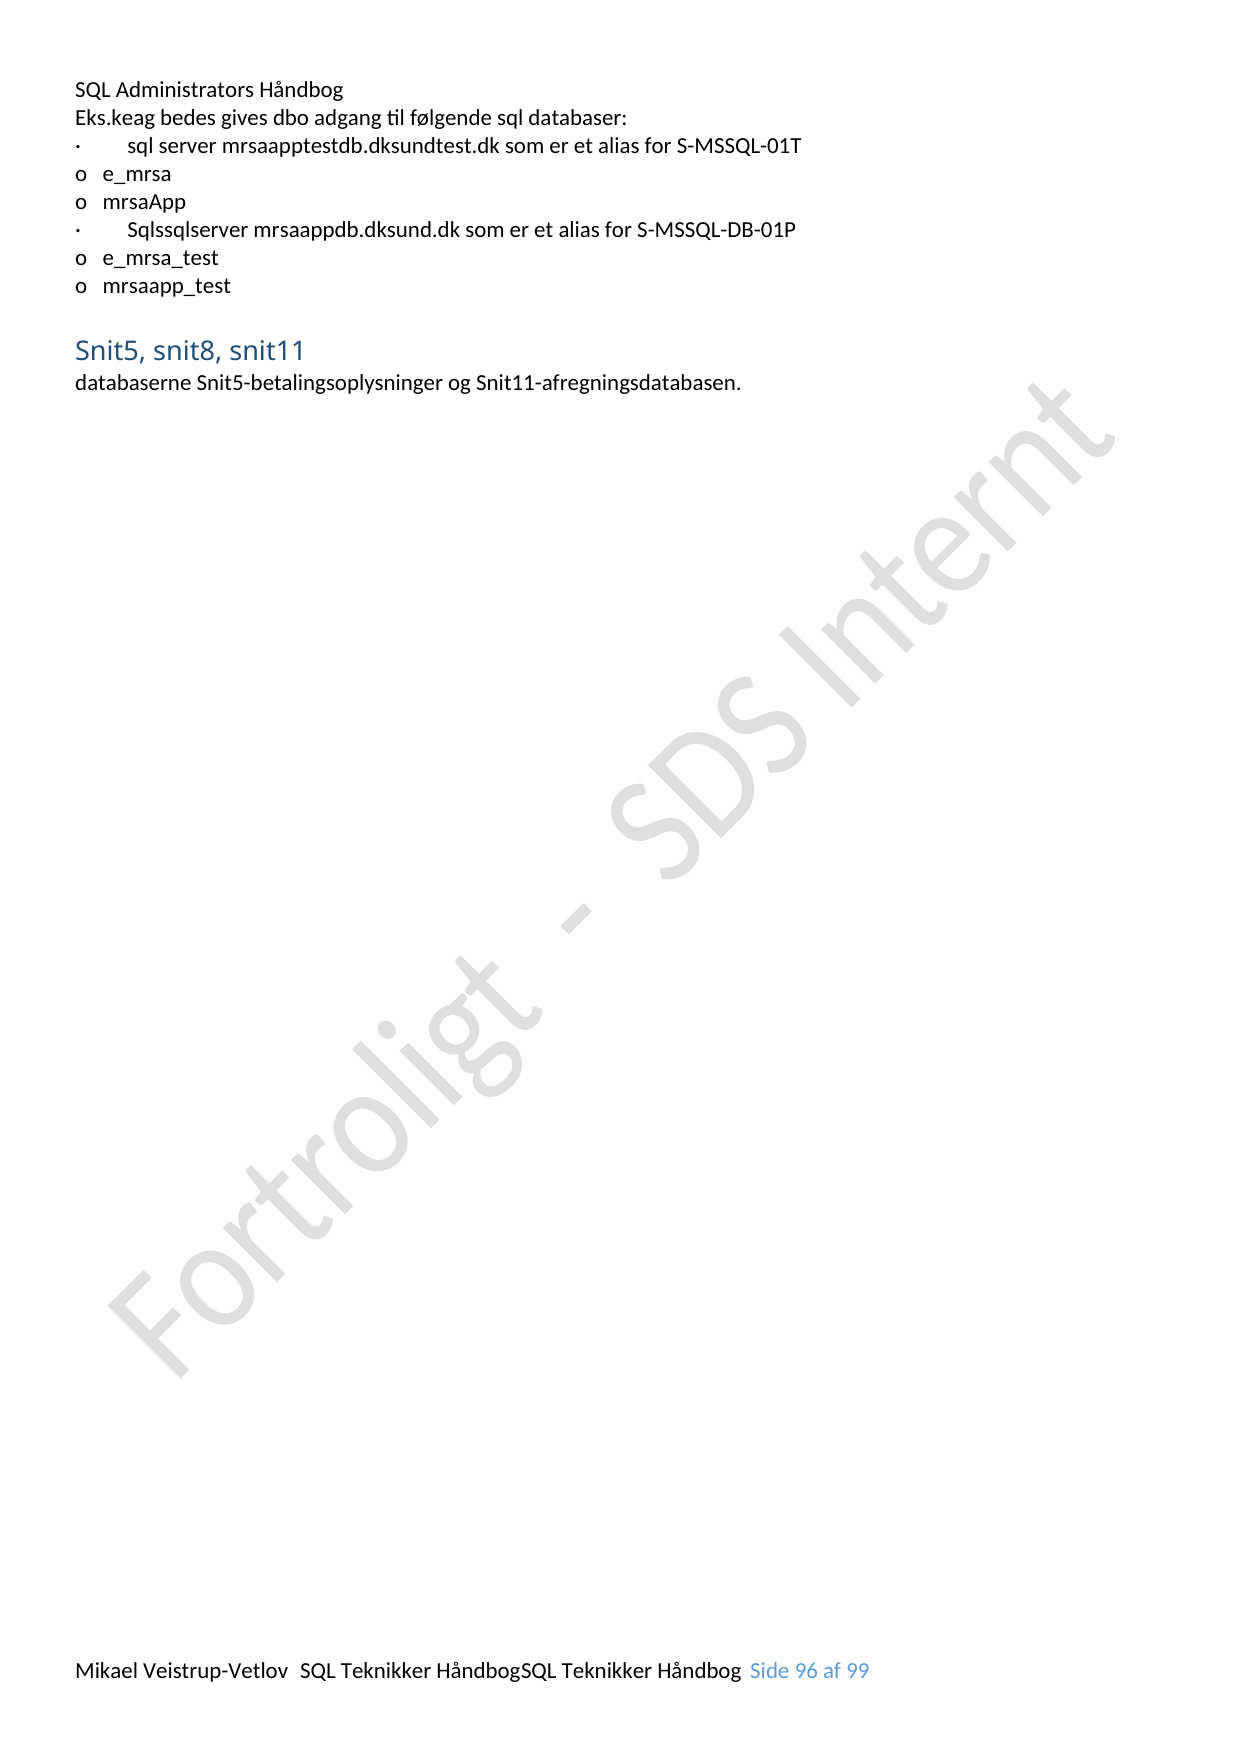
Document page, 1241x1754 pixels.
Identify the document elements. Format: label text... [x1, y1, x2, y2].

text o e_mrsa [75, 159, 1165, 187]
text o mrsaapp_test [75, 271, 1165, 299]
text · sql server mrsaapptestdb.dksundtest.dk som er et alias for S-MSSQL-01T [75, 131, 1165, 159]
text o e_mrsa_test [75, 243, 1165, 271]
text databaserne Snit5-betalingsoplysninger og Snit11-afregningsdatabasen. [75, 368, 1165, 396]
subtitle Snit5, snit8, snit11 [75, 331, 1165, 368]
text o mrsaApp [75, 187, 1165, 215]
text Eks.keag bedes gives dbo adgang til følgende sql databaser: [75, 103, 1165, 131]
text · Sqlssqlserver mrsaappdb.dksund.dk som er et alias for S-MSSQL-DB-01P [75, 215, 1165, 243]
